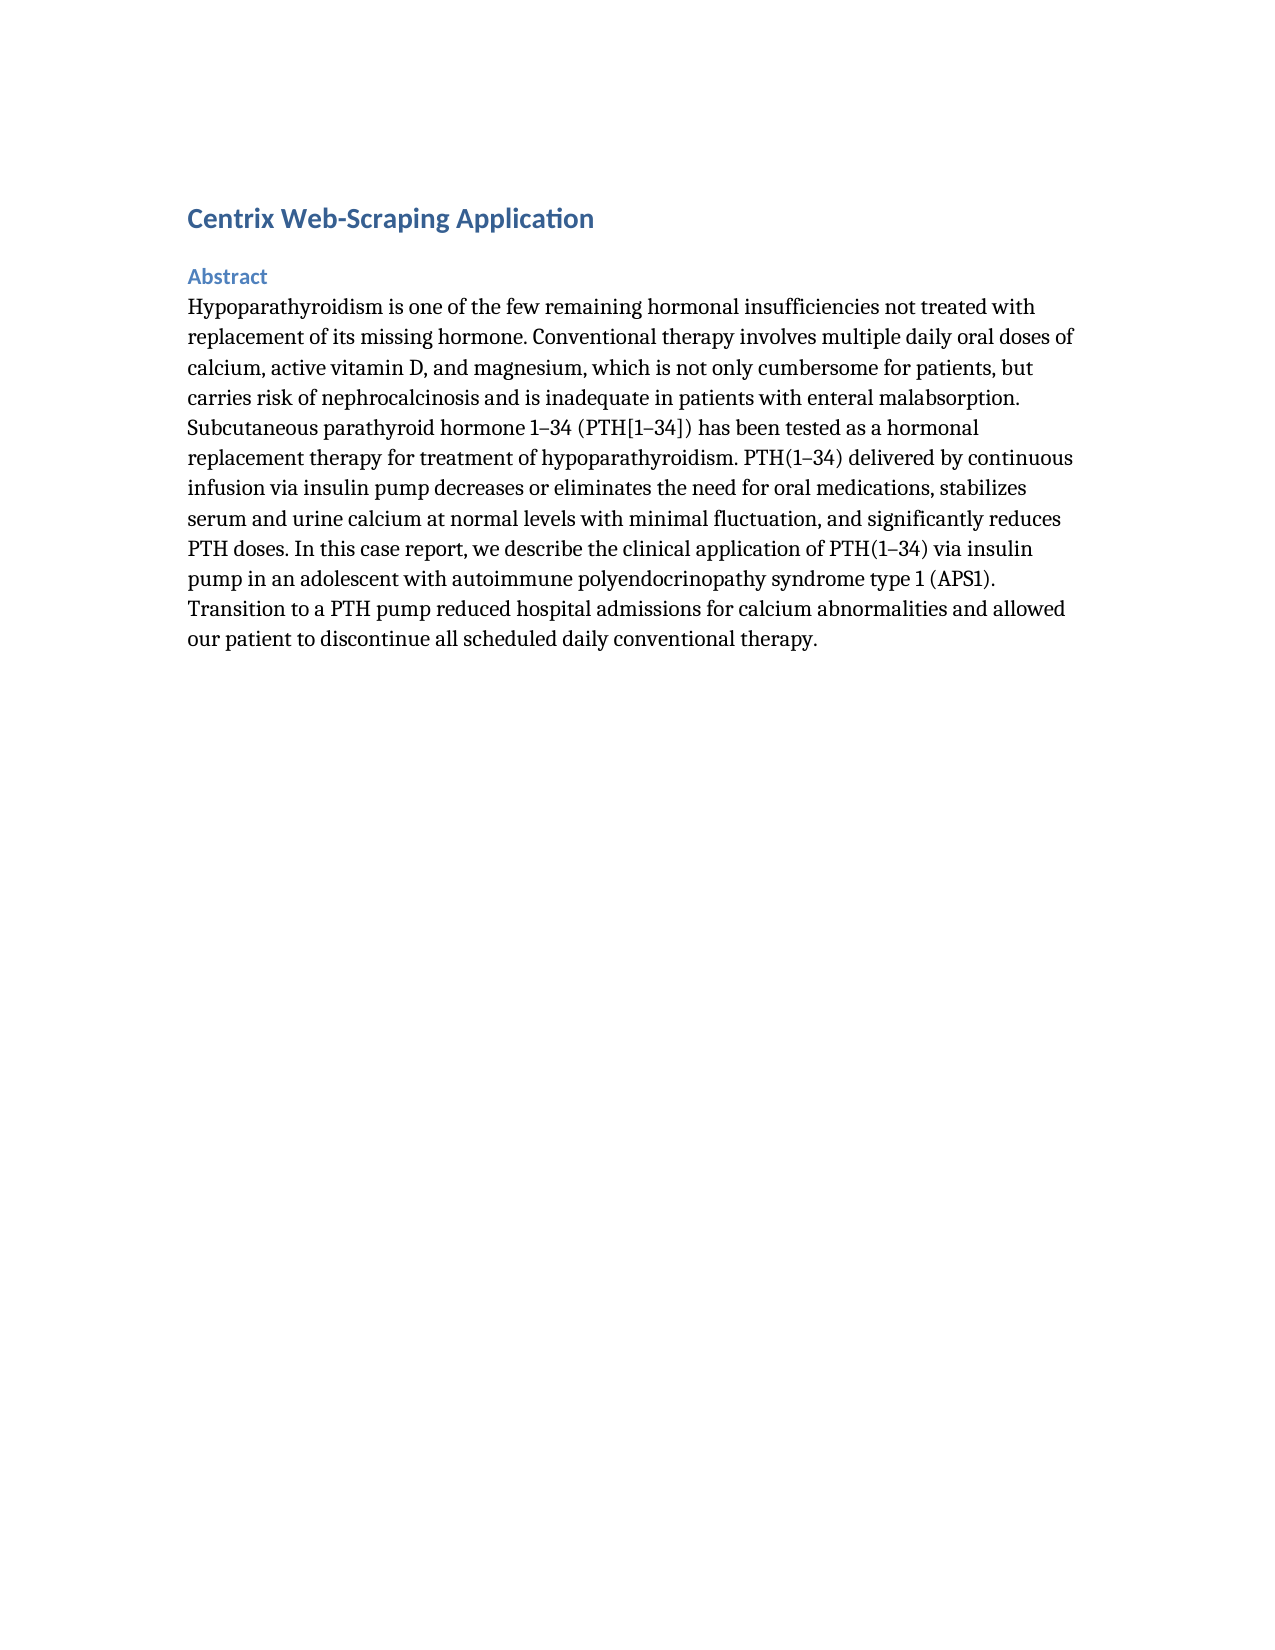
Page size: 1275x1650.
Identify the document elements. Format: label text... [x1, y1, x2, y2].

subtitle Abstract [187, 262, 1087, 290]
subtitle Centrix Web-Scraping Application [187, 200, 1087, 236]
text Hypoparathyroidism is one of the few remaining hormonal insufficiencies not treated with replacement of its missing hormone. Conventional therapy involves multiple daily oral doses of calcium, active vitamin D, and magnesium, which is not only cumbersome for patients, but carries risk of nephrocalcinosis and is inadequate in patients with enteral malabsorption. Subcutaneous parathyroid hormone 1–34 (PTH[1–34]) has been tested as a hormonal replacement therapy for treatment of hypoparathyroidism. PTH(1–34) delivered by continuous infusion via insulin pump decreases or eliminates the need for oral medications, stabilizes serum and urine calcium at normal levels with minimal fluctuation, and significantly reduces PTH doses. In this case report, we describe the clinical application of PTH(1–34) via insulin pump in an adolescent with autoimmune polyendocrinopathy syndrome type 1 (APS1). Transition to a PTH pump reduced hospital admissions for calcium abnormalities and allowed our patient to discontinue all scheduled daily conventional therapy. [187, 294, 1087, 653]
